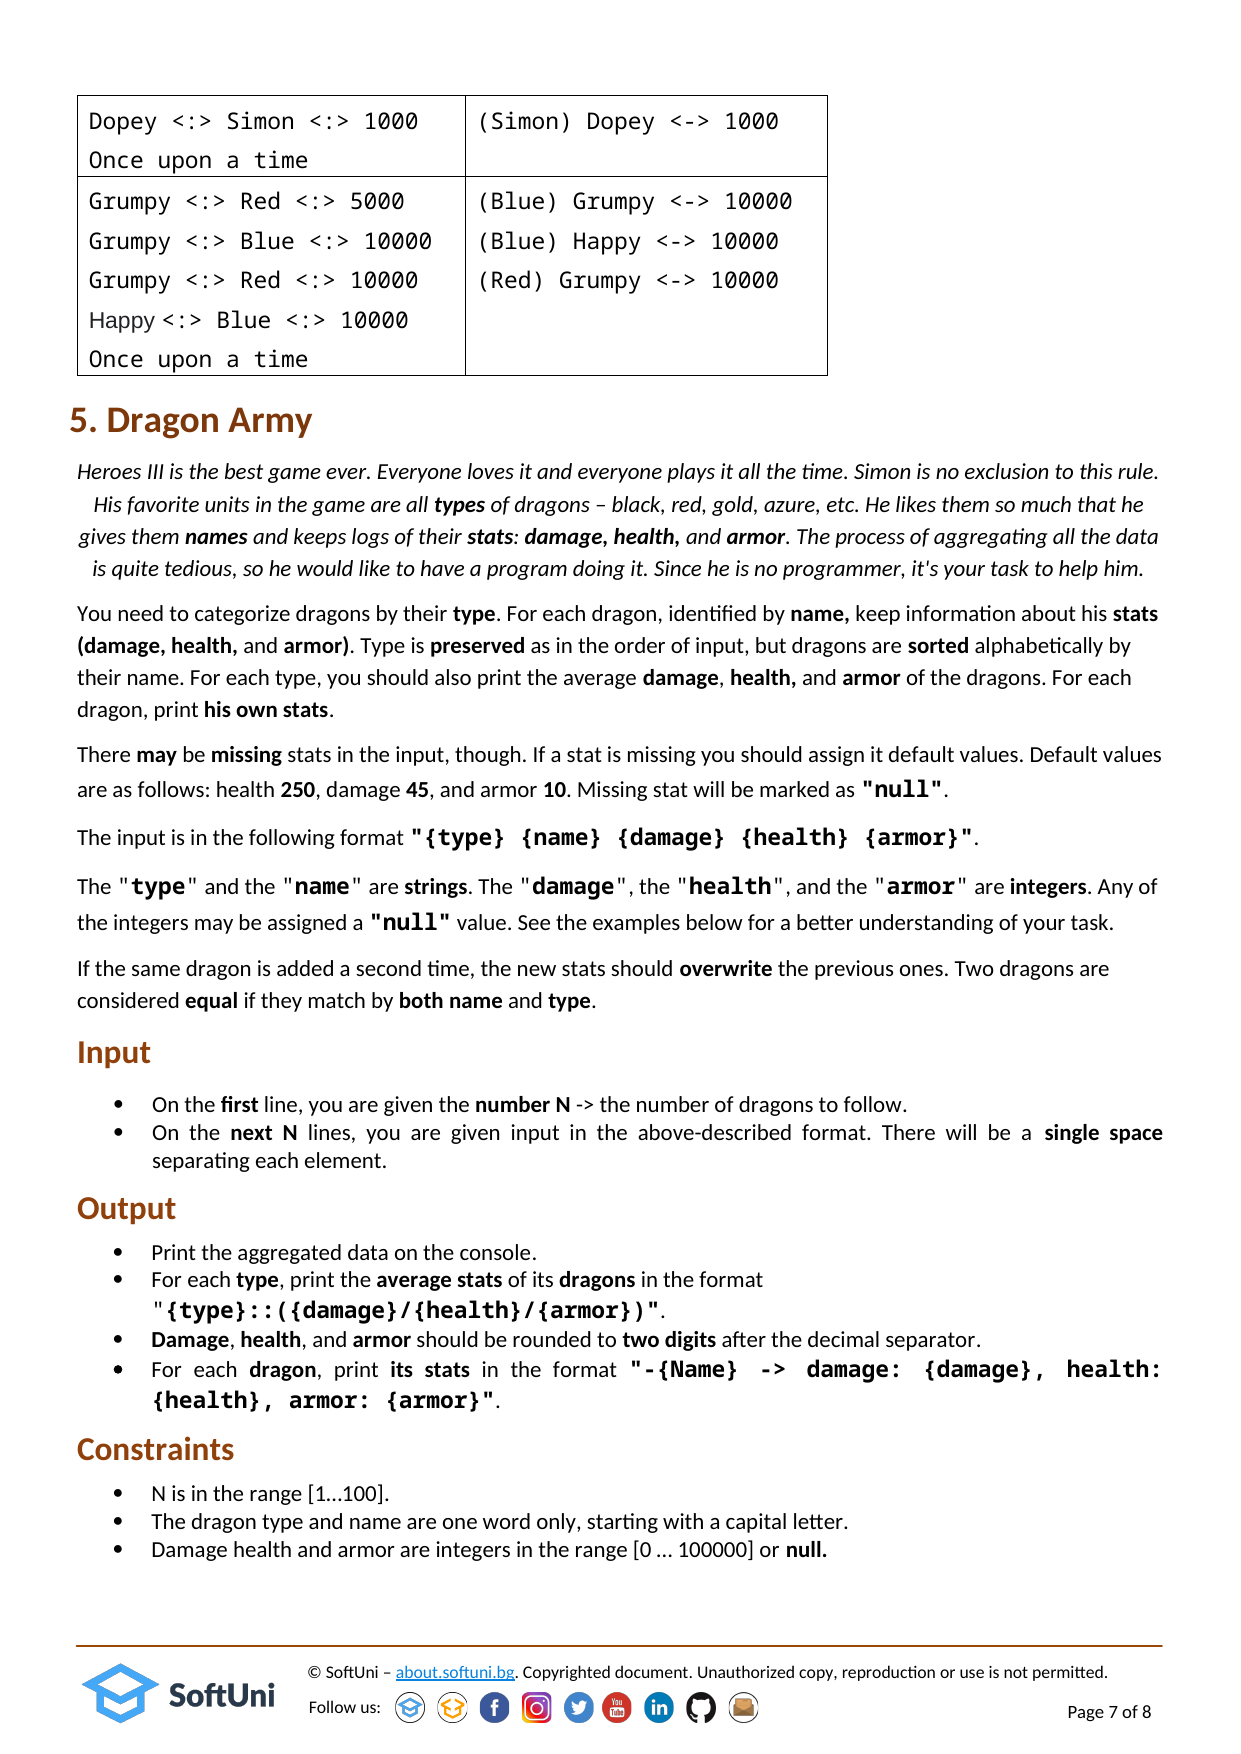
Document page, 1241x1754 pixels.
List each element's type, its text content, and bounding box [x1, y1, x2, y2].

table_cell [466, 96, 827, 176]
picture [686, 1692, 716, 1723]
list On the first line, you are given the number N -> the number of dragons to follow. [114, 1090, 1163, 1118]
list Damage health and armor are integers in the range [0 … 100000] or null. [114, 1535, 1163, 1563]
text If the same dragon is added a second time, the new stats should overwrite the previous ones. Two dragons are considered equal if they match by both name and type. [77, 954, 1163, 1014]
text Heroes III is the best game ever. Everyone loves it and everyone plays it all the time. Simon is no exclusion to this rule. His favorite units in the game are all types of dragons – black, red, gold, azure, etc. He likes them so much that he gives them names and keeps logs of their stats: damage, health, and armor. The process of aggregating all the data is quite tedious, so he would like to have a program doing it. Since he is no programmer, it's your task to help him. [77, 457, 1163, 582]
subtitle Output [77, 1187, 1163, 1227]
picture [437, 1692, 468, 1723]
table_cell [78, 96, 465, 176]
text There may be missing stats in the input, though. If a stat is missing you should assign it default values. Default values are as follows: health 250, damage 45, and armor 10. Missing stat will be marked as "null". [77, 740, 1163, 804]
table_cell Grumpy <:> Red <:> 5000 Grumpy <:> Blue <:> 10000 Grumpy <:> Red <:> 10000 Happy <:> Blue <:> 10000 Once upon a time [78, 177, 465, 374]
list For each dragon, print its stats in the format "-{Name} -> damage: {damage}, health: {health}, armor: {armor}". [114, 1353, 1163, 1415]
picture [395, 1692, 425, 1723]
picture [522, 1692, 552, 1723]
picture [665, 1714, 674, 1723]
list Print the aggregated data on the console. [114, 1238, 1163, 1266]
list Damage, health, and armor should be rounded to two digits after the decimal separator. [114, 1325, 1163, 1353]
subtitle Input [77, 1031, 1163, 1072]
list For each type, print the average stats of its dragons in the format "{type}::({damage}/{health}/{armor})". [114, 1266, 1163, 1325]
picture [644, 1692, 653, 1701]
table_cell (Blue) Grumpy <-> 10000 (Blue) Happy <-> 10000 (Red) Grumpy <-> 10000 [466, 177, 827, 374]
picture [644, 1714, 653, 1723]
text The "type" and the "name" are strings. The "damage", the "health", and the "armor" are integers. Any of the integers may be assigned a "null" value. See the examples below for a better understanding of your task. [77, 869, 1163, 937]
picture [602, 1692, 632, 1723]
picture [75, 1658, 281, 1729]
picture [479, 1692, 510, 1723]
picture [658, 1705, 667, 1714]
list On the next N lines, you are given input in the above-described format. There will be a single space separating each element. [114, 1118, 1163, 1174]
list The dragon type and name are one word only, starting with a capital letter. [114, 1507, 1163, 1535]
text You need to categorize dragons by their type. For each dragon, identified by name, keep information about his stats (damage, health, and armor). Type is preserved as in the order of input, but dragons are sorted alphabetically by their name. For each type, you should also print the average damage, health, and armor of the dragons. For each dragon, print his own stats. [77, 599, 1163, 723]
text The input is in the following format "{type} {name} {damage} {health} {armor}". [77, 821, 1163, 852]
list N is in the range [1…100]. [114, 1479, 1163, 1507]
subtitle Dragon Army [69, 396, 1163, 442]
subtitle Constraints [77, 1428, 1163, 1469]
picture [564, 1692, 594, 1723]
picture [728, 1692, 759, 1723]
picture [665, 1692, 674, 1701]
